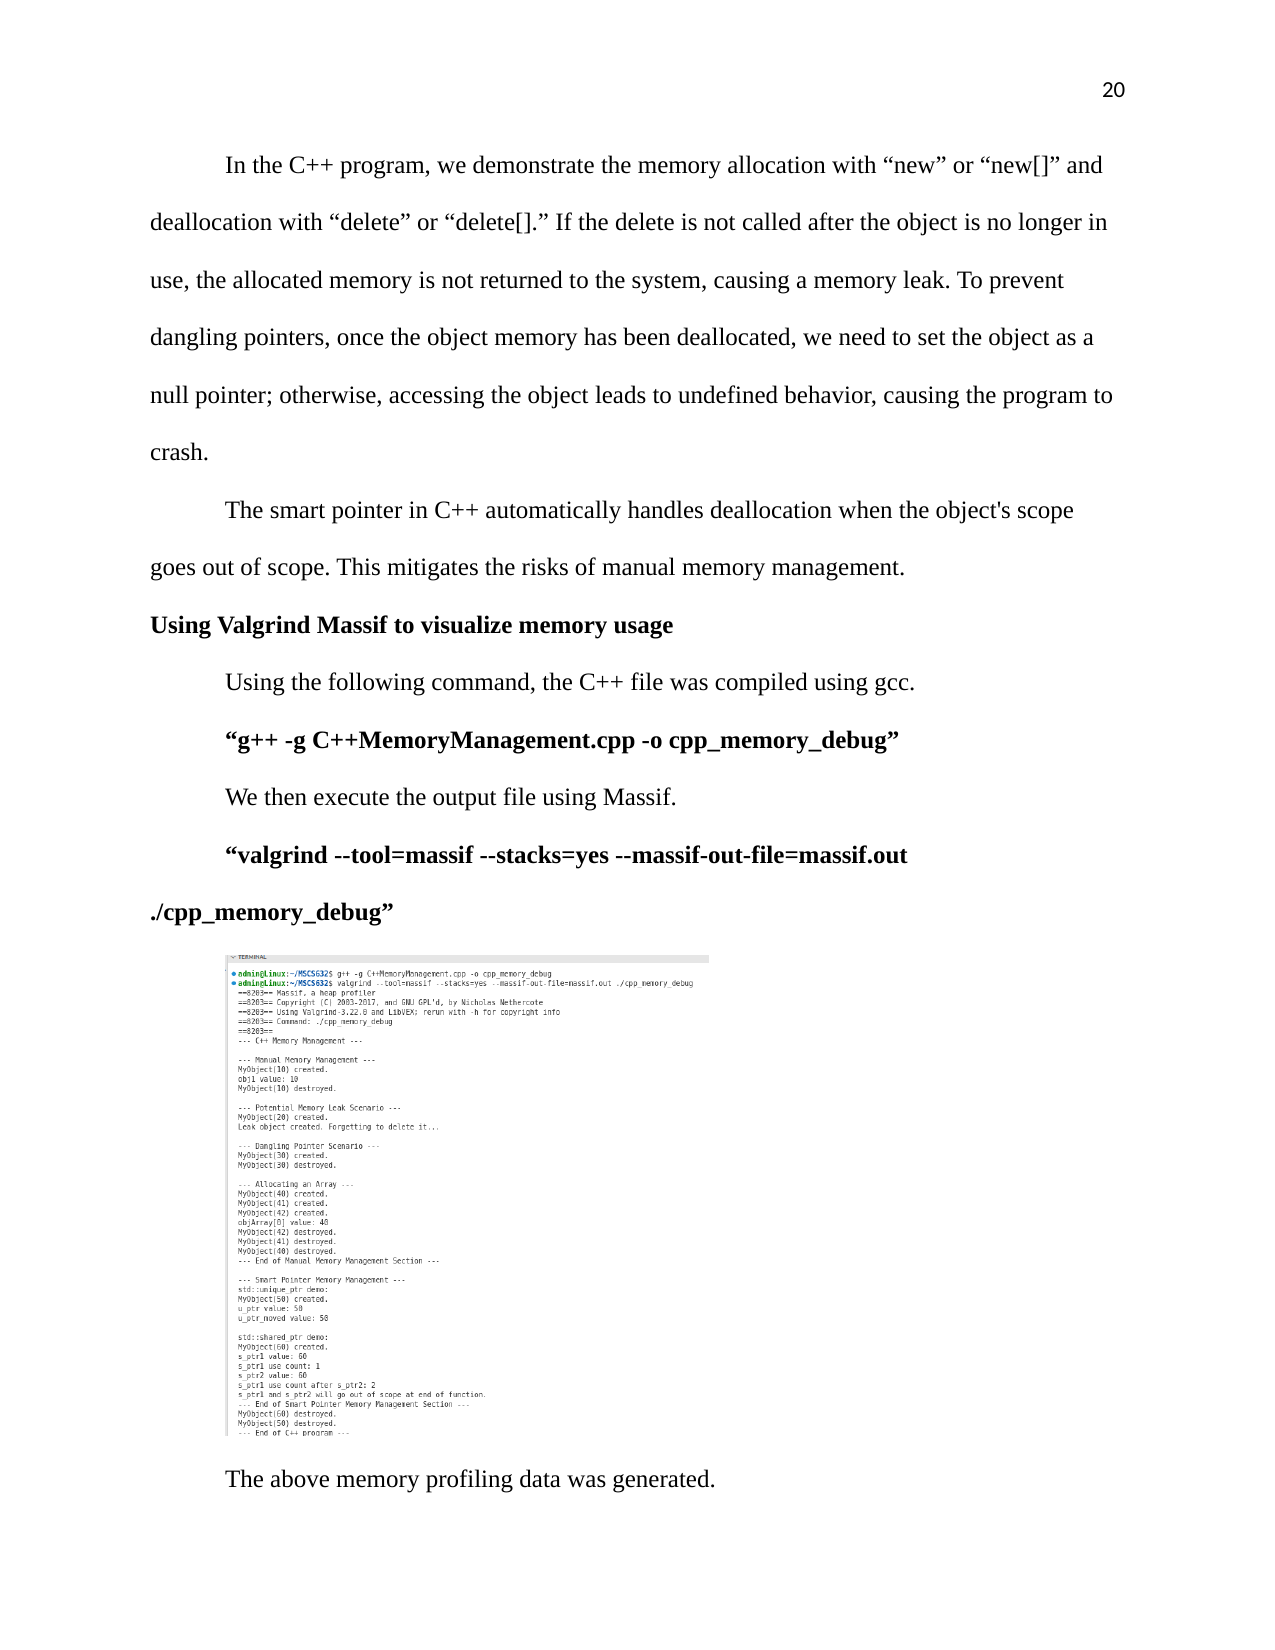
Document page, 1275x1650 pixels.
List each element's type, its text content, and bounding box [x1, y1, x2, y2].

text “valgrind --tool=massif --stacks=yes --massif-out-file=massif.out ./cpp_memory_debug” [150, 840, 1125, 926]
picture [225, 955, 709, 1436]
text We then execute the output file using Massif. [150, 782, 1125, 811]
text The above memory profiling data was generated. [150, 1464, 1125, 1493]
text Using Valgrind Massif to visualize memory usage [150, 610, 1125, 639]
text The smart pointer in C++ automatically handles deallocation when the object's scope goes out of scope. This mitigates the risks of manual memory management. [150, 495, 1125, 581]
text In the C++ program, we demonstrate the memory allocation with “new” or “new[]” and deallocation with “delete” or “delete[].” If the delete is not called after the object is no longer in use, the allocated memory is not returned to the system, causing a memory leak. To prevent dangling pointers, once the object memory has been deallocated, we need to set the object as a null pointer; otherwise, accessing the object leads to undefined behavior, causing the program to crash. [150, 150, 1125, 466]
text “g++ -g C++MemoryManagement.cpp -o cpp_memory_debug” [150, 725, 1125, 754]
text Using the following command, the C++ file was compiled using gcc. [150, 667, 1125, 696]
